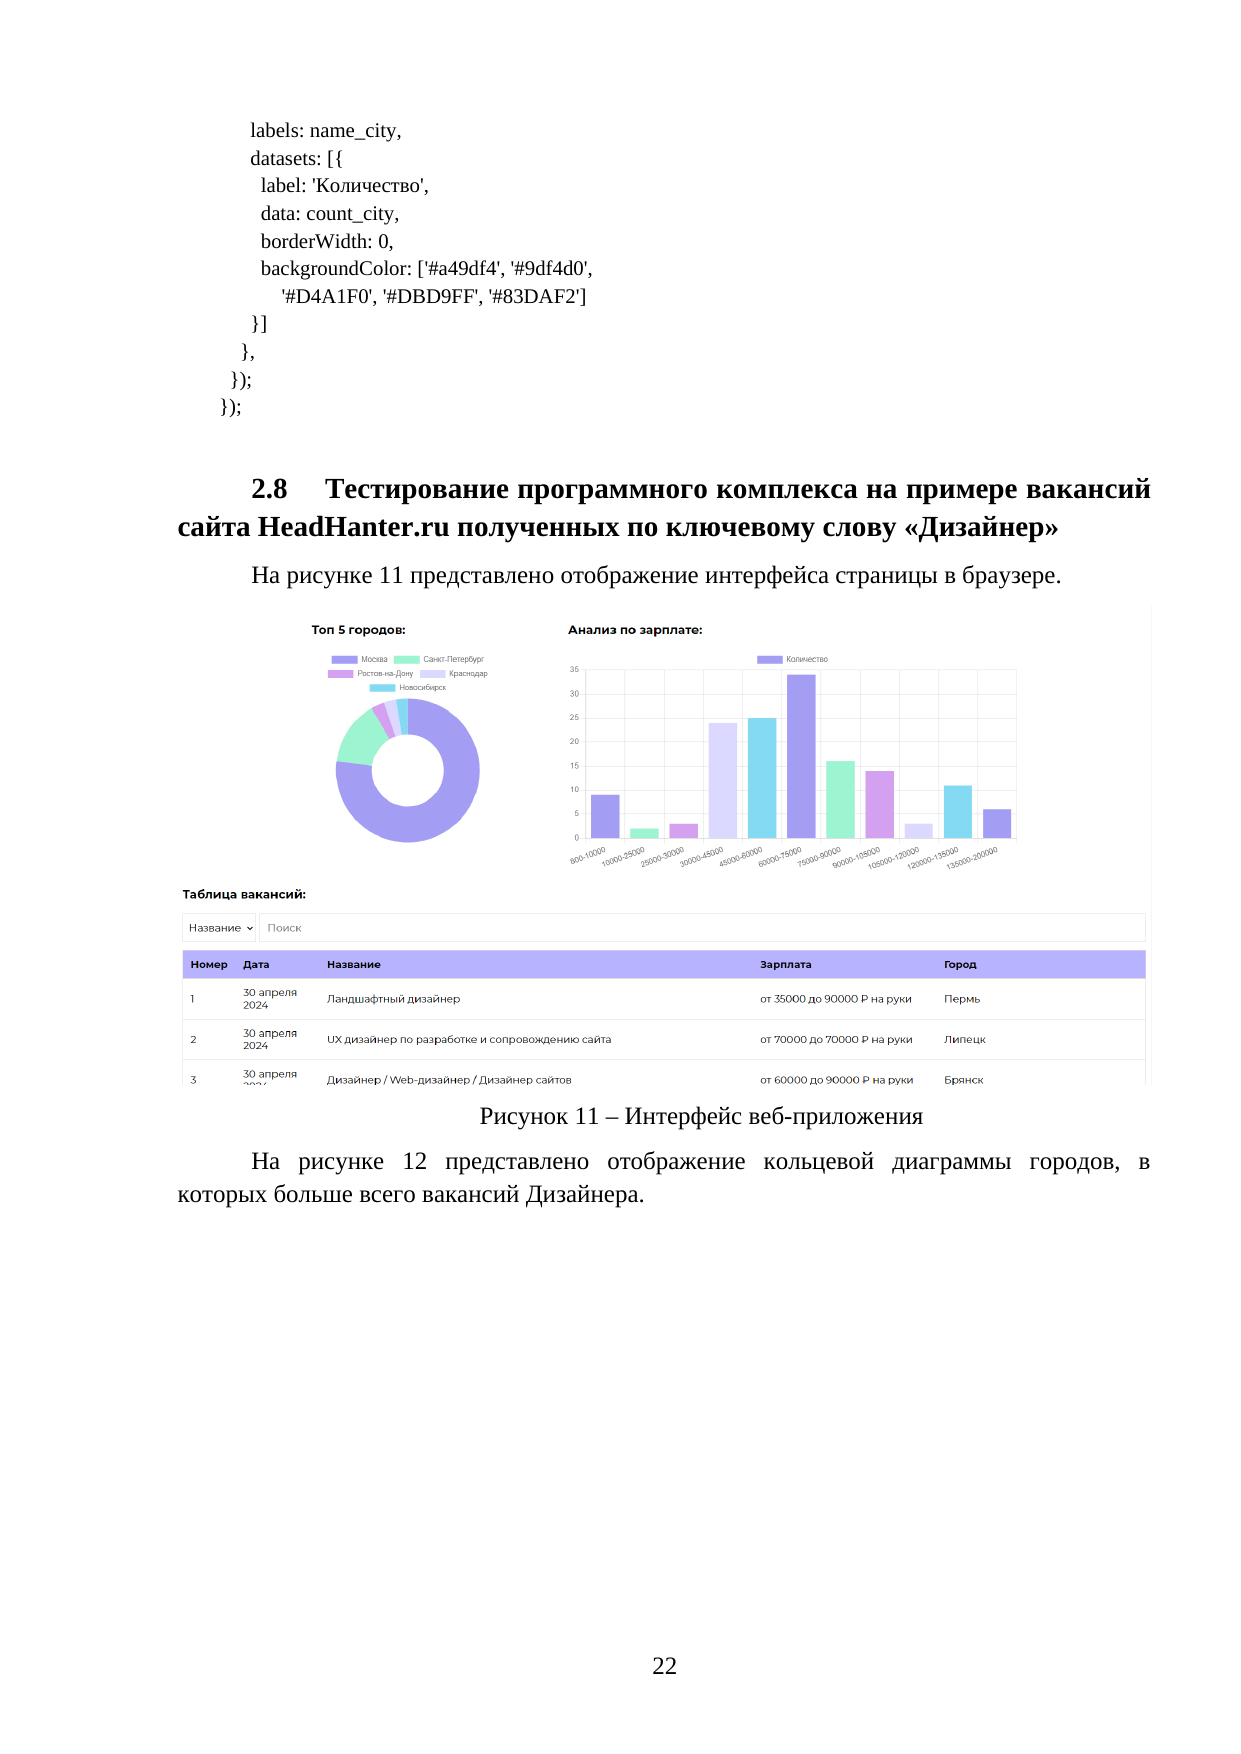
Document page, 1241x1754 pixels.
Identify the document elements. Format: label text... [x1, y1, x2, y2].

text labels: name_city, [177, 118, 1152, 142]
picture [177, 606, 1152, 1085]
text }); [177, 367, 1152, 391]
text }] [177, 311, 1152, 335]
text На рисунке 12 представлено отображение кольцевой диаграммы городов, в которых больше всего вакансий Дизайнера. [177, 1146, 1152, 1208]
text data: count_city, [177, 201, 1152, 225]
text borderWidth: 0, [177, 228, 1152, 253]
text label: 'Количество', [177, 173, 1152, 197]
text datasets: [{ [177, 146, 1152, 170]
text }); [177, 394, 1152, 418]
text На рисунке 11 представлено отображение интерфейса страницы в браузере. [177, 560, 1152, 589]
text '#D4A1F0', '#DBD9FF', '#83DAF2'] [177, 284, 1152, 308]
text Рисунок 11 – Интерфейс веб-приложения [177, 1101, 1152, 1130]
text backgroundColor: ['#a49df4', '#9df4d0', [177, 256, 1152, 280]
subtitle 2.8 Тестирование программного комплекса на примере вакансий сайта HeadHanter.ru полученных по ключевому слову «Дизайнер» [177, 471, 1152, 543]
text }, [177, 339, 1152, 363]
